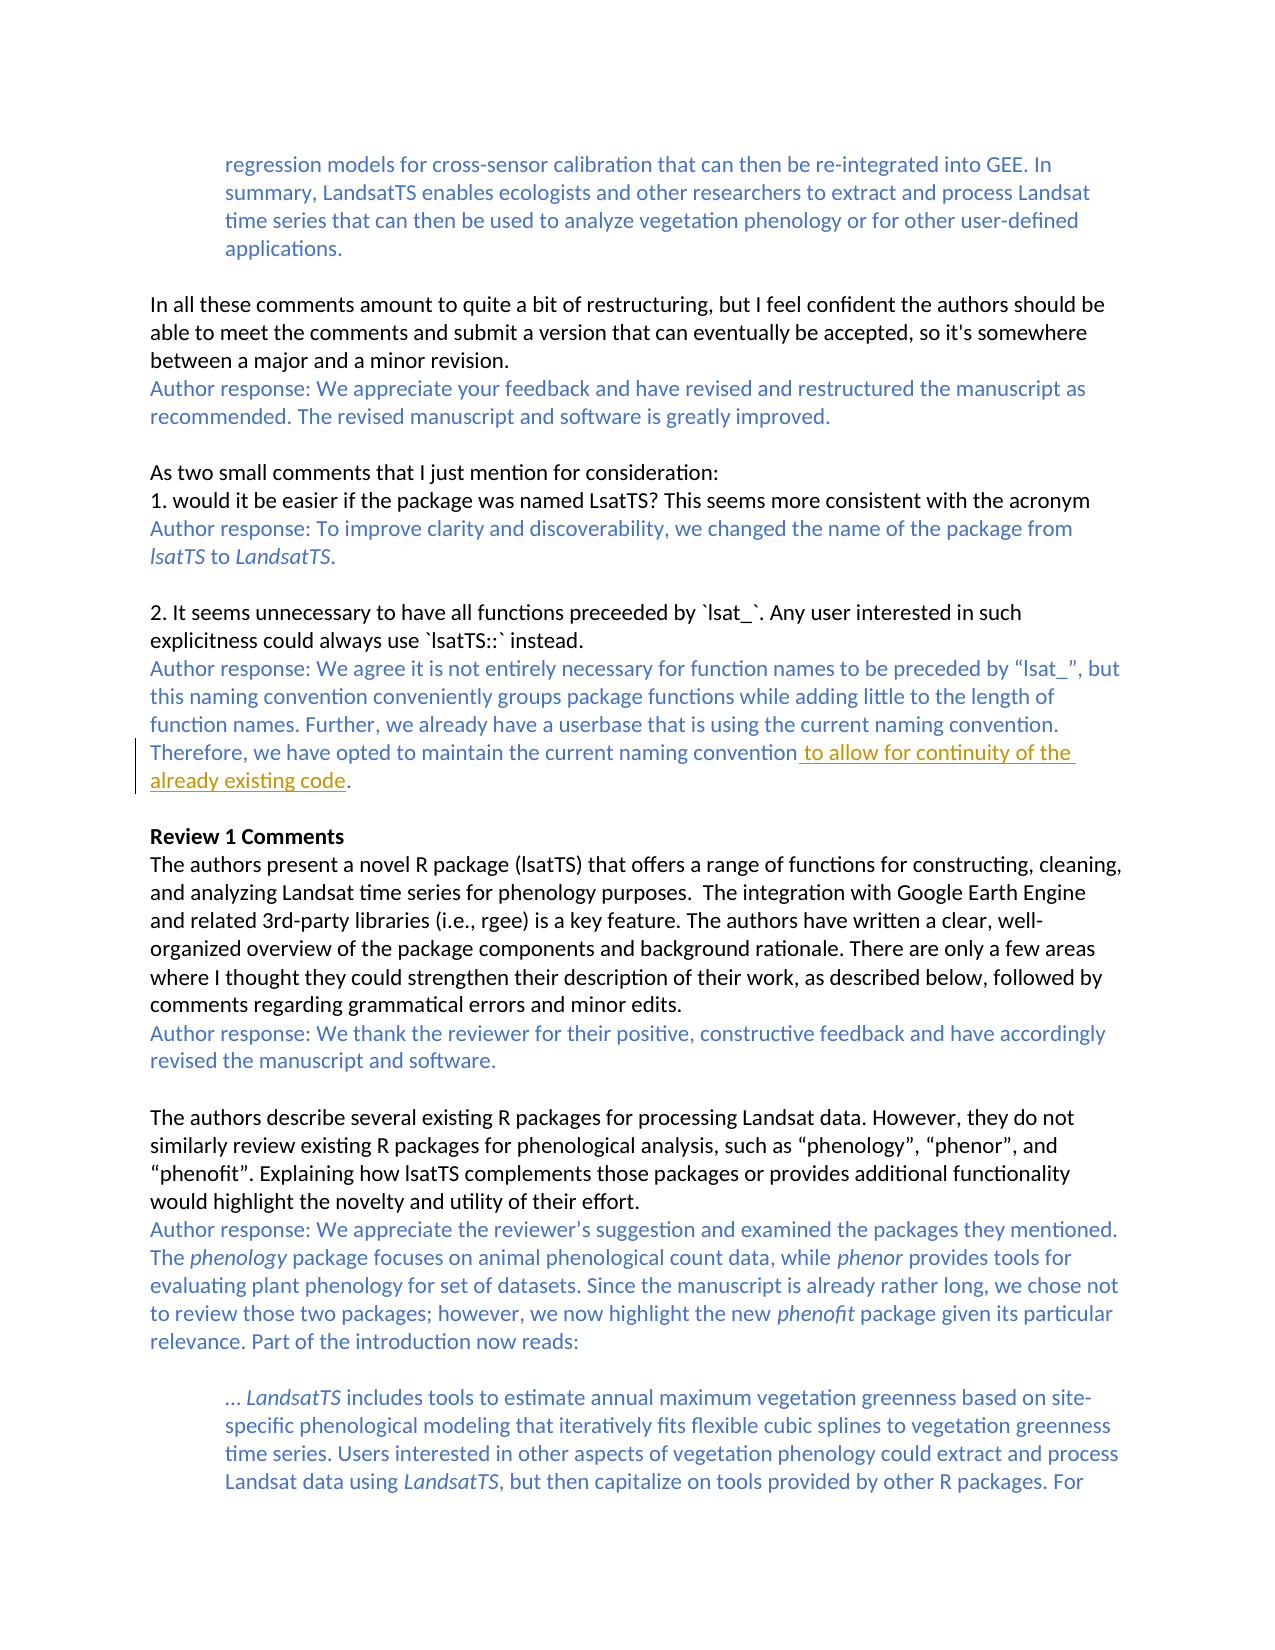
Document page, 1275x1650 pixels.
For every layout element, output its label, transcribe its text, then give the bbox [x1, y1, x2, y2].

text Author response: We appreciate your feedback and have revised and restructured the manuscript as recommended. The revised manuscript and software is greatly improved. [150, 374, 1125, 430]
text As two small comments that I just mention for consideration: [150, 458, 1125, 486]
text Author response: We appreciate the reviewer’s suggestion and examined the packages they mentioned. The phenology package focuses on animal phenological count data, while phenor provides tools for evaluating plant phenology for set of datasets. Since the manuscript is already rather long, we chose not to review those two packages; however, we now highlight the new phenofit package given its particular relevance. Part of the introduction now reads: [150, 1215, 1125, 1355]
text 1. would it be easier if the package was named LsatTS? This seems more consistent with the acronym [150, 486, 1125, 514]
text The authors present a novel R package (lsatTS) that offers a range of functions for constructing, cleaning, and analyzing Landsat time series for phenology purposes. The integration with Google Earth Engine and related 3rd-party libraries (i.e., rgee) is a key feature. The authors have written a clear, well-organized overview of the package components and background rationale. There are only a few areas where I thought they could strengthen their description of their work, as described below, followed by comments regarding grammatical errors and minor edits. [150, 851, 1125, 1019]
text Author response: We agree it is not entirely necessary for function names to be preceded by “lsat_”, but this naming convention conveniently groups package functions while adding little to the length of function names. Further, we already have a userbase that is using the current naming convention. Therefore, we have opted to maintain the current naming convention. [150, 654, 1125, 794]
text The authors describe several existing R packages for processing Landsat data. However, they do not similarly review existing R packages for phenological analysis, such as “phenology”, “phenor”, and “phenofit”. Explaining how lsatTS complements those packages or provides additional functionality would highlight the novelty and utility of their effort. [150, 1103, 1125, 1215]
text Author response: To improve clarity and discoverability, we changed the name of the package from lsatTS to LandsatTS. [150, 514, 1125, 570]
text Review 1 Comments [150, 822, 1125, 851]
text 2. It seems unnecessary to have all functions preceeded by `lsat_`. Any user interested in such explicitness could always use `lsatTS::` instead. [150, 598, 1125, 654]
text Author response: We thank the reviewer for their positive, constructive feedback and have accordingly revised the manuscript and software. [150, 1019, 1125, 1075]
